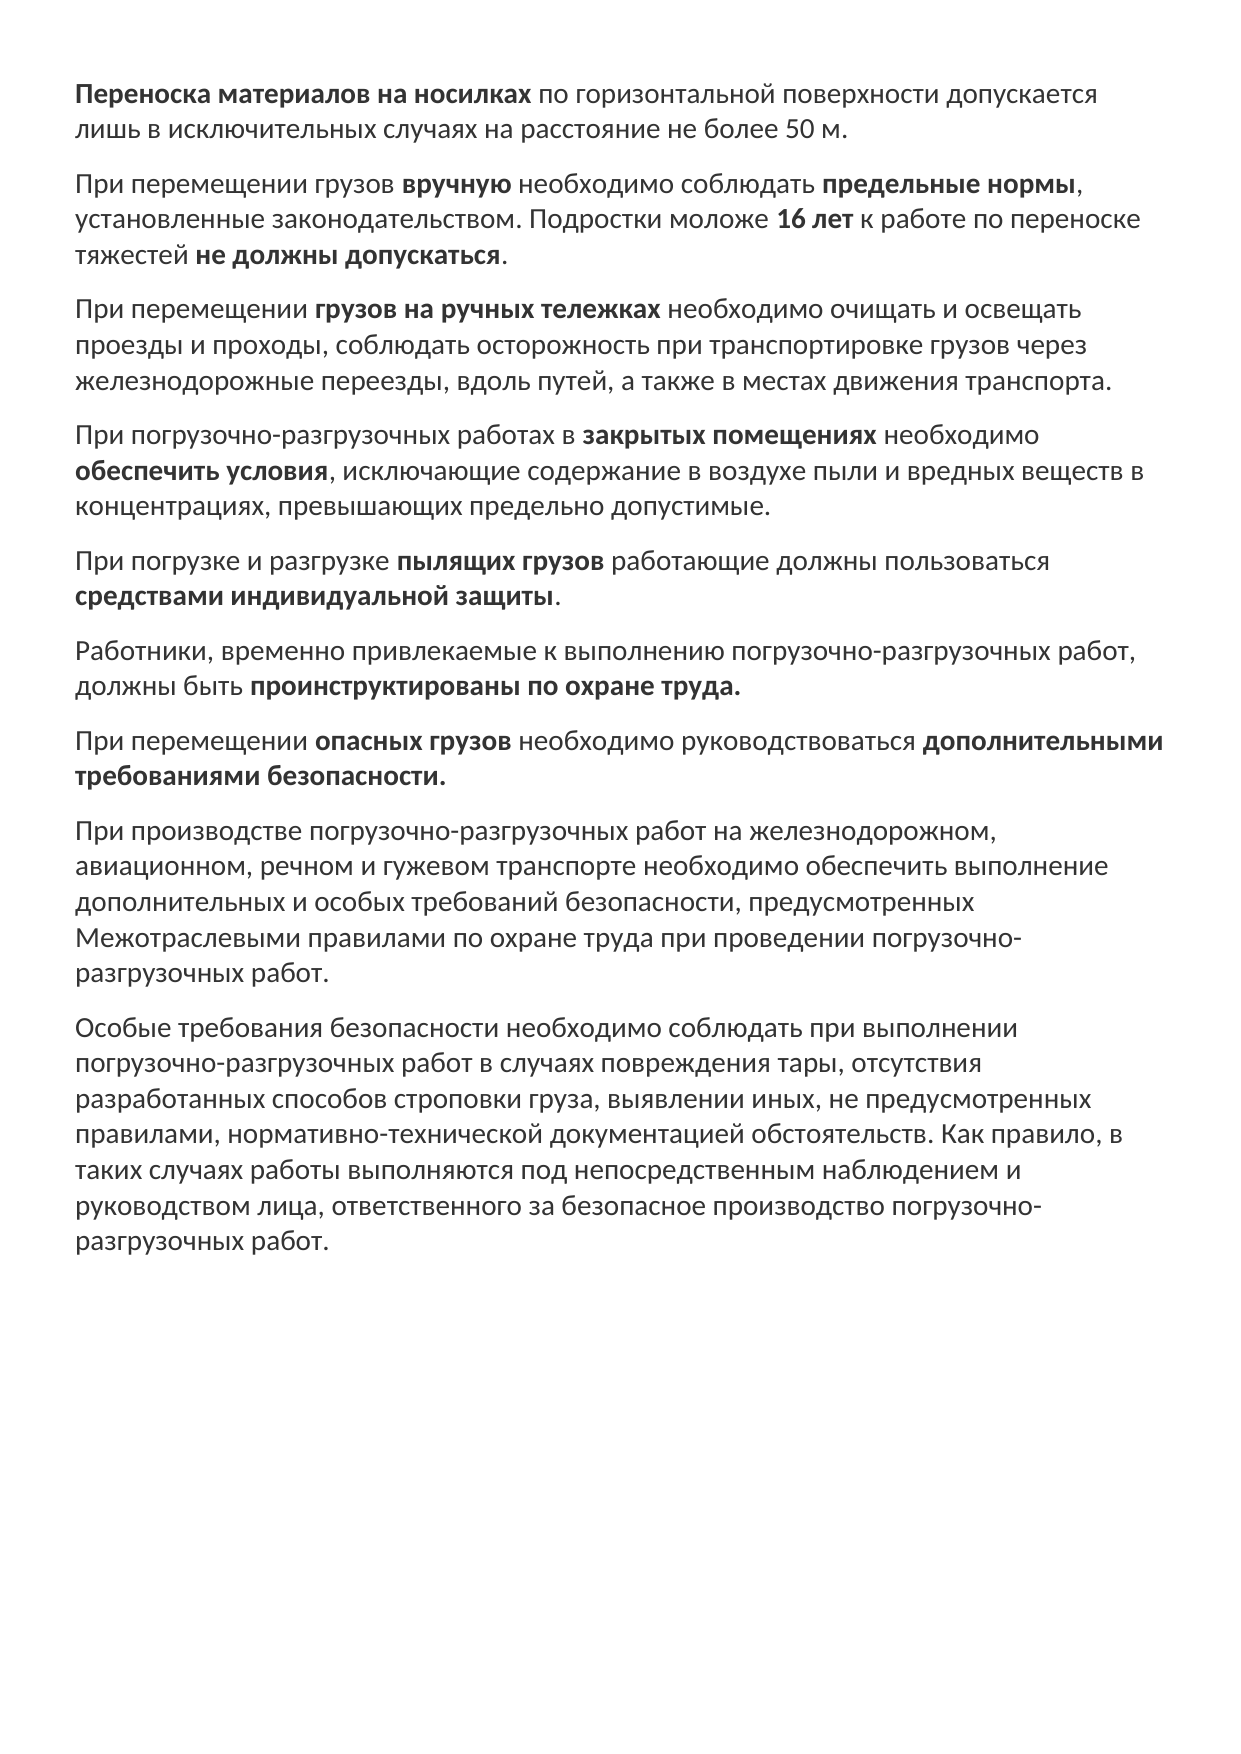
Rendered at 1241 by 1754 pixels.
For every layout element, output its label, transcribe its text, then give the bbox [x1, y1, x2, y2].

text Переноска материалов на носилках по горизонтальной поверхности допускается лишь в исключительных случаях на расстояние не более 50 м. [75, 75, 1165, 146]
text При погрузочно-разгрузочных работах в закрытых помещениях необходимо обеспечить условия, исключающие содержание в воздухе пыли и вредных веществ в концентрациях, превышающих предельно допустимые. [75, 416, 1165, 523]
text Работники, временно привлекаемые к выполнению погрузочно-разгрузочных работ, должны быть проинструктированы по охране труда. [75, 632, 1165, 703]
text При перемещении опасных грузов необходимо руководствоваться дополнительными требованиями безопасности. [75, 722, 1165, 793]
text При перемещении грузов на ручных тележках необходимо очищать и освещать проезды и проходы, соблюдать осторожность при транспортировке грузов через железнодорожные переезды, вдоль путей, а также в местах движения транспорта. [75, 291, 1165, 397]
text При перемещении грузов вручную необходимо соблюдать предельные нормы, установленные законодательством. Подростки моложе 16 лет к работе по переноске тяжестей не должны допускаться. [75, 165, 1165, 272]
text При производстве погрузочно-разгрузочных работ на железнодорожном, авиационном, речном и гужевом транспорте необходимо обеспечить выполнение дополнительных и особых требований безопасности, предусмотренных Межотраслевыми правилами по охране труда при проведении погрузочно-разгрузочных работ. [75, 812, 1165, 990]
text Особые требования безопасности необходимо соблюдать при выполнении погрузочно-разгрузочных работ в случаях повреждения тары, отсутствия разработанных способов строповки груза, выявлении иных, не предусмотренных правилами, нормативно-технической документацией обстоятельств. Как правило, в таких случаях работы выполняются под непосредственным наблюдением и руководством лица, ответственного за безопасное производство погрузочно-разгрузочных работ. [75, 1009, 1165, 1258]
text При погрузке и разгрузке пылящих грузов работающие должны пользоваться средствами индивидуальной защиты. [75, 542, 1165, 613]
